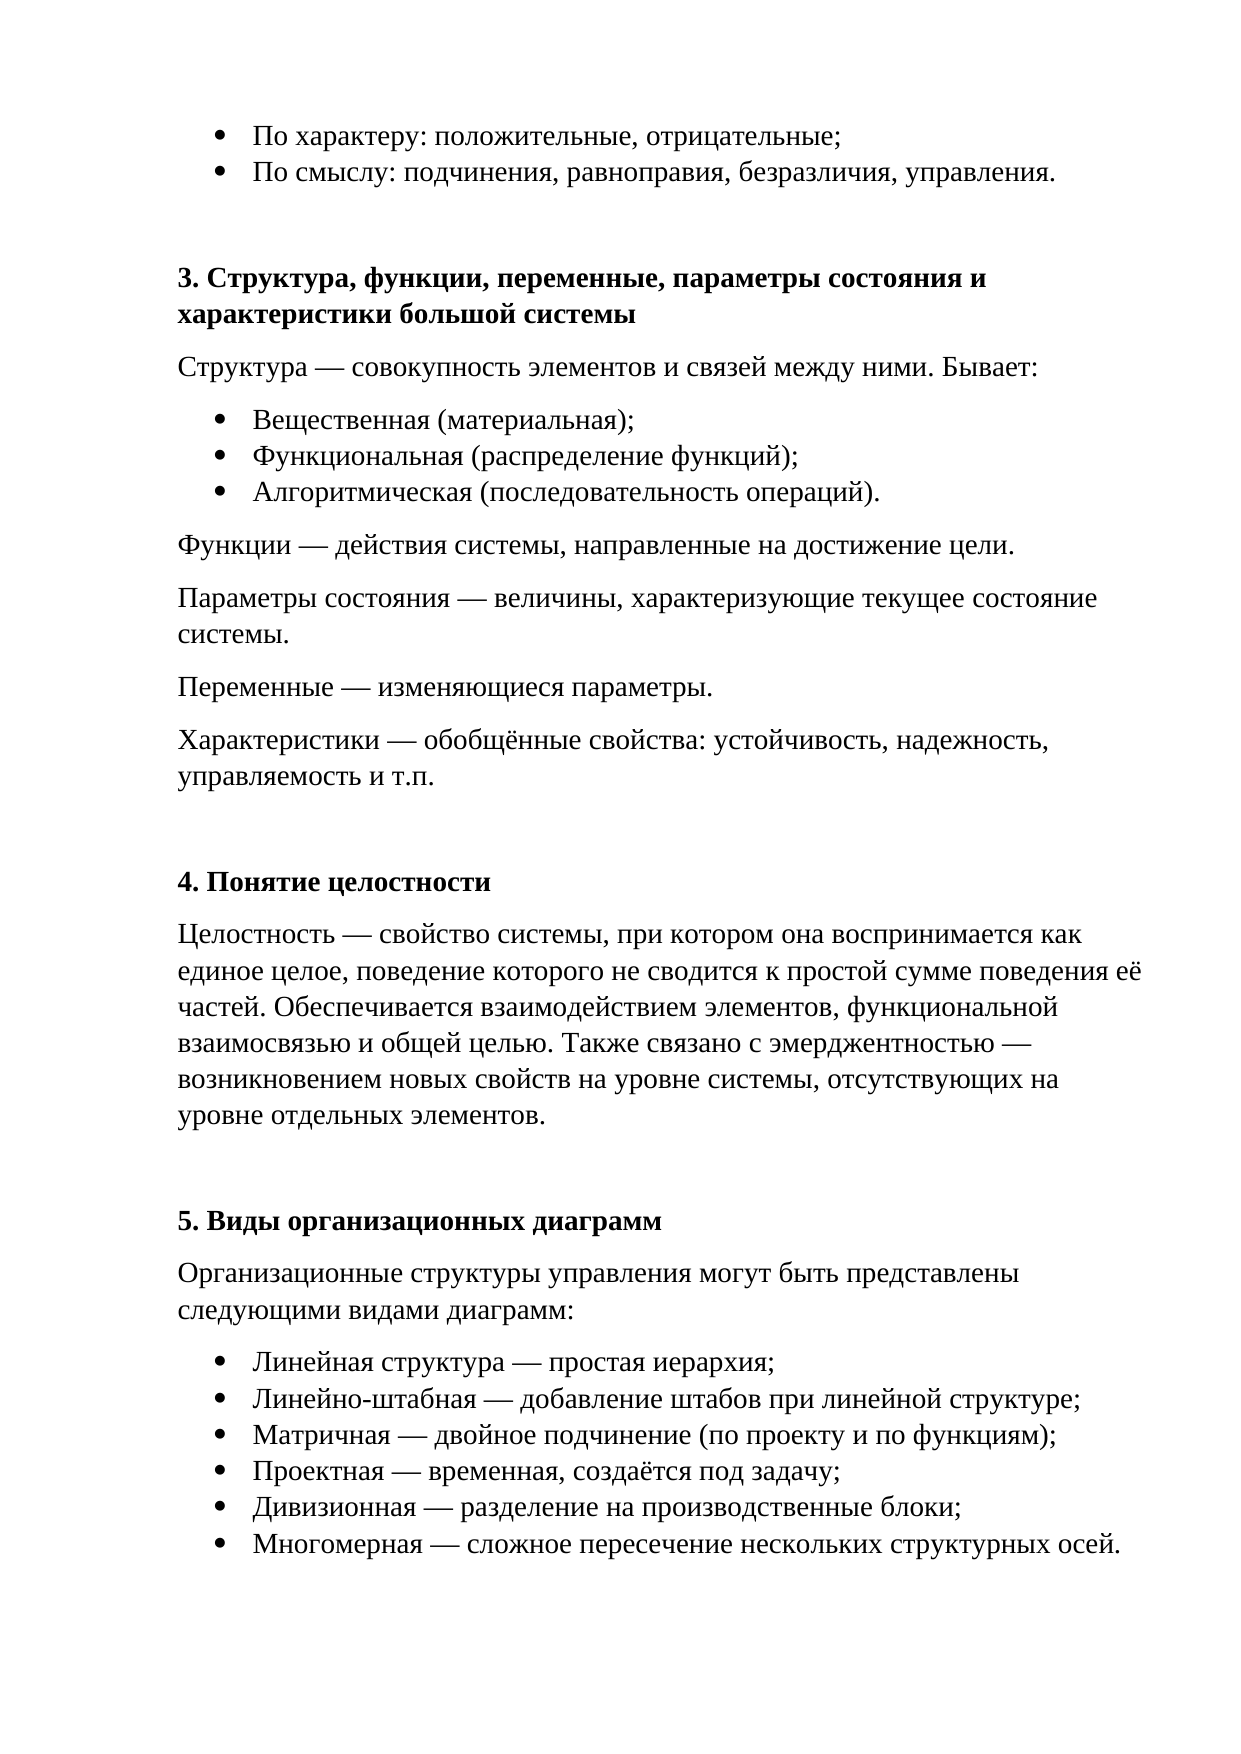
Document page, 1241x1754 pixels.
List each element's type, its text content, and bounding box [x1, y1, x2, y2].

list По смыслу: подчинения, равноправия, безразличия, управления. [215, 154, 1152, 188]
list Функциональная (распределение функций); [215, 438, 1152, 472]
text Целостность — свойство системы, при котором она воспринимается как единое целое, поведение которого не сводится к простой сумме поведения её частей. Обеспечивается взаимодействием элементов, функциональной взаимосвязью и общей целью. Также связано с эмерджентностью — возникновением новых свойств на уровне системы, отсутствующих на уровне отдельных элементов. [177, 916, 1152, 1131]
list Дивизионная — разделение на производственные блоки; [215, 1489, 1152, 1523]
list Алгоритмическая (последовательность операций). [215, 474, 1152, 508]
text 3. Структура, функции, переменные, параметры состояния и характеристики большой системы [177, 260, 1152, 330]
list Линейно-штабная — добавление штабов при линейной структуре; [215, 1381, 1152, 1414]
text 4. Понятие целостности [177, 864, 1152, 897]
text Характеристики — обобщённые свойства: устойчивость, надежность, управляемость и т.п. [177, 722, 1152, 792]
text Параметры состояния — величины, характеризующие текущее состояние системы. [177, 580, 1152, 650]
list Многомерная — сложное пересечение нескольких структурных осей. [215, 1526, 1152, 1559]
list Линейная структура — простая иерархия; [215, 1344, 1152, 1378]
list Проектная — временная, создаётся под задачу; [215, 1453, 1152, 1487]
list Вещественная (материальная); [215, 402, 1152, 436]
text Функции — действия системы, направленные на достижение цели. [177, 527, 1152, 561]
text Организационные структуры управления могут быть представлены следующими видами диаграмм: [177, 1256, 1152, 1325]
list Матричная — двойное подчинение (по проекту и по функциям); [215, 1417, 1152, 1451]
list По характеру: положительные, отрицательные; [215, 118, 1152, 152]
text 5. Виды организационных диаграмм [177, 1203, 1152, 1236]
text Переменные — изменяющиеся параметры. [177, 669, 1152, 703]
text Структура — совокупность элементов и связей между ними. Бывает: [177, 349, 1152, 383]
